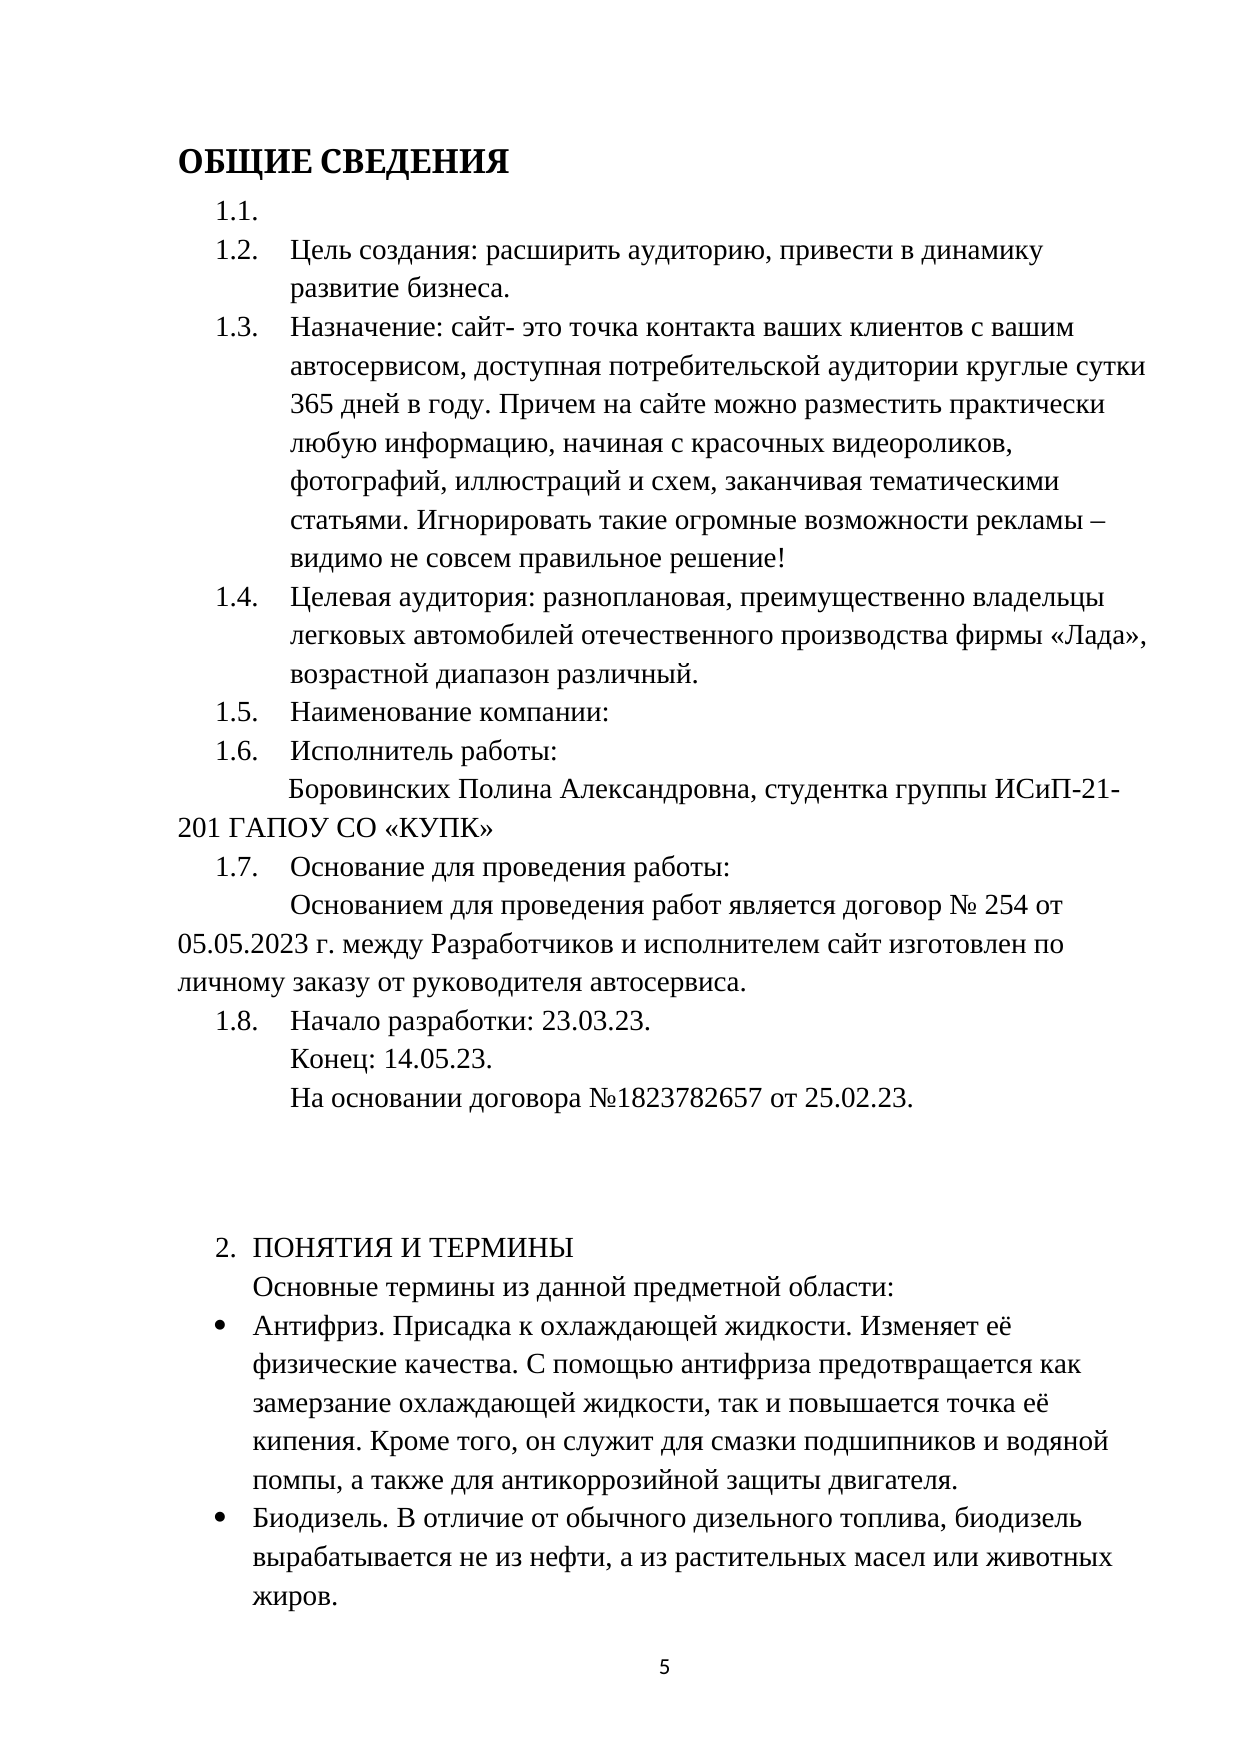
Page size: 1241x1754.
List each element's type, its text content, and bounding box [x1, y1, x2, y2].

list Биодизель. В отличие от обычного дизельного топлива, биодизель вырабатывается не из нефти, а из растительных масел или животных жиров. [215, 1501, 1152, 1611]
list Конец: 14.05.23. [290, 1041, 1152, 1075]
subtitle ОБЩИЕ СВЕДЕНИЯ [177, 143, 1152, 181]
list Назначение: сайт- это точка контакта ваших клиентов с вашим автосервисом, доступная потребительской аудитории круглые сутки 365 дней в году. Причем на сайте можно разместить практически любую информацию, начиная с красочных видеороликов, фотографий, иллюстраций и схем, заканчивая тематическими статьями. Игнорировать такие огромные возможности рекламы – видимо не совсем правильное решение! [215, 309, 1152, 574]
list Цель создания: расширить аудиторию, привести в динамику развитие бизнеса. [215, 232, 1152, 304]
list Основание для проведения работы: [215, 849, 1152, 882]
list Исполнитель работы: [215, 733, 1152, 767]
list Антифриз. Присадка к охлаждающей жидкости. Изменяет её физические качества. С помощью антифриза предотвращается как замерзание охлаждающей жидкости, так и повышается точка её кипения. Кроме того, он служит для смазки подшипников и водяной помпы, а также для антикоррозийной защиты двигателя. [215, 1308, 1152, 1496]
list Начало разработки: 23.03.23. [215, 1003, 1152, 1036]
list Наименование компании: [215, 694, 1152, 728]
list Основанием для проведения работ является договор № 254 от 05.05.2023 г. между Разработчиков и исполнителем сайт изготовлен по личному заказу от руководителя автосервиса. [177, 887, 1152, 998]
list Целевая аудитория: разноплановая, преимущественно владельцы легковых автомобилей отечественного производства фирмы «Лада», возрастной диапазон различный. [215, 579, 1152, 689]
list Основные термины из данной предметной области: [252, 1269, 1152, 1303]
list ПОНЯТИЯ И ТЕРМИНЫ [215, 1231, 1152, 1264]
list На основании договора №1823782657 от 25.02.23. [290, 1080, 1152, 1113]
list Боровинских Полина Александровна, студентка группы ИСиП-21-201 ГАПОУ СО «КУПК» [177, 772, 1152, 844]
